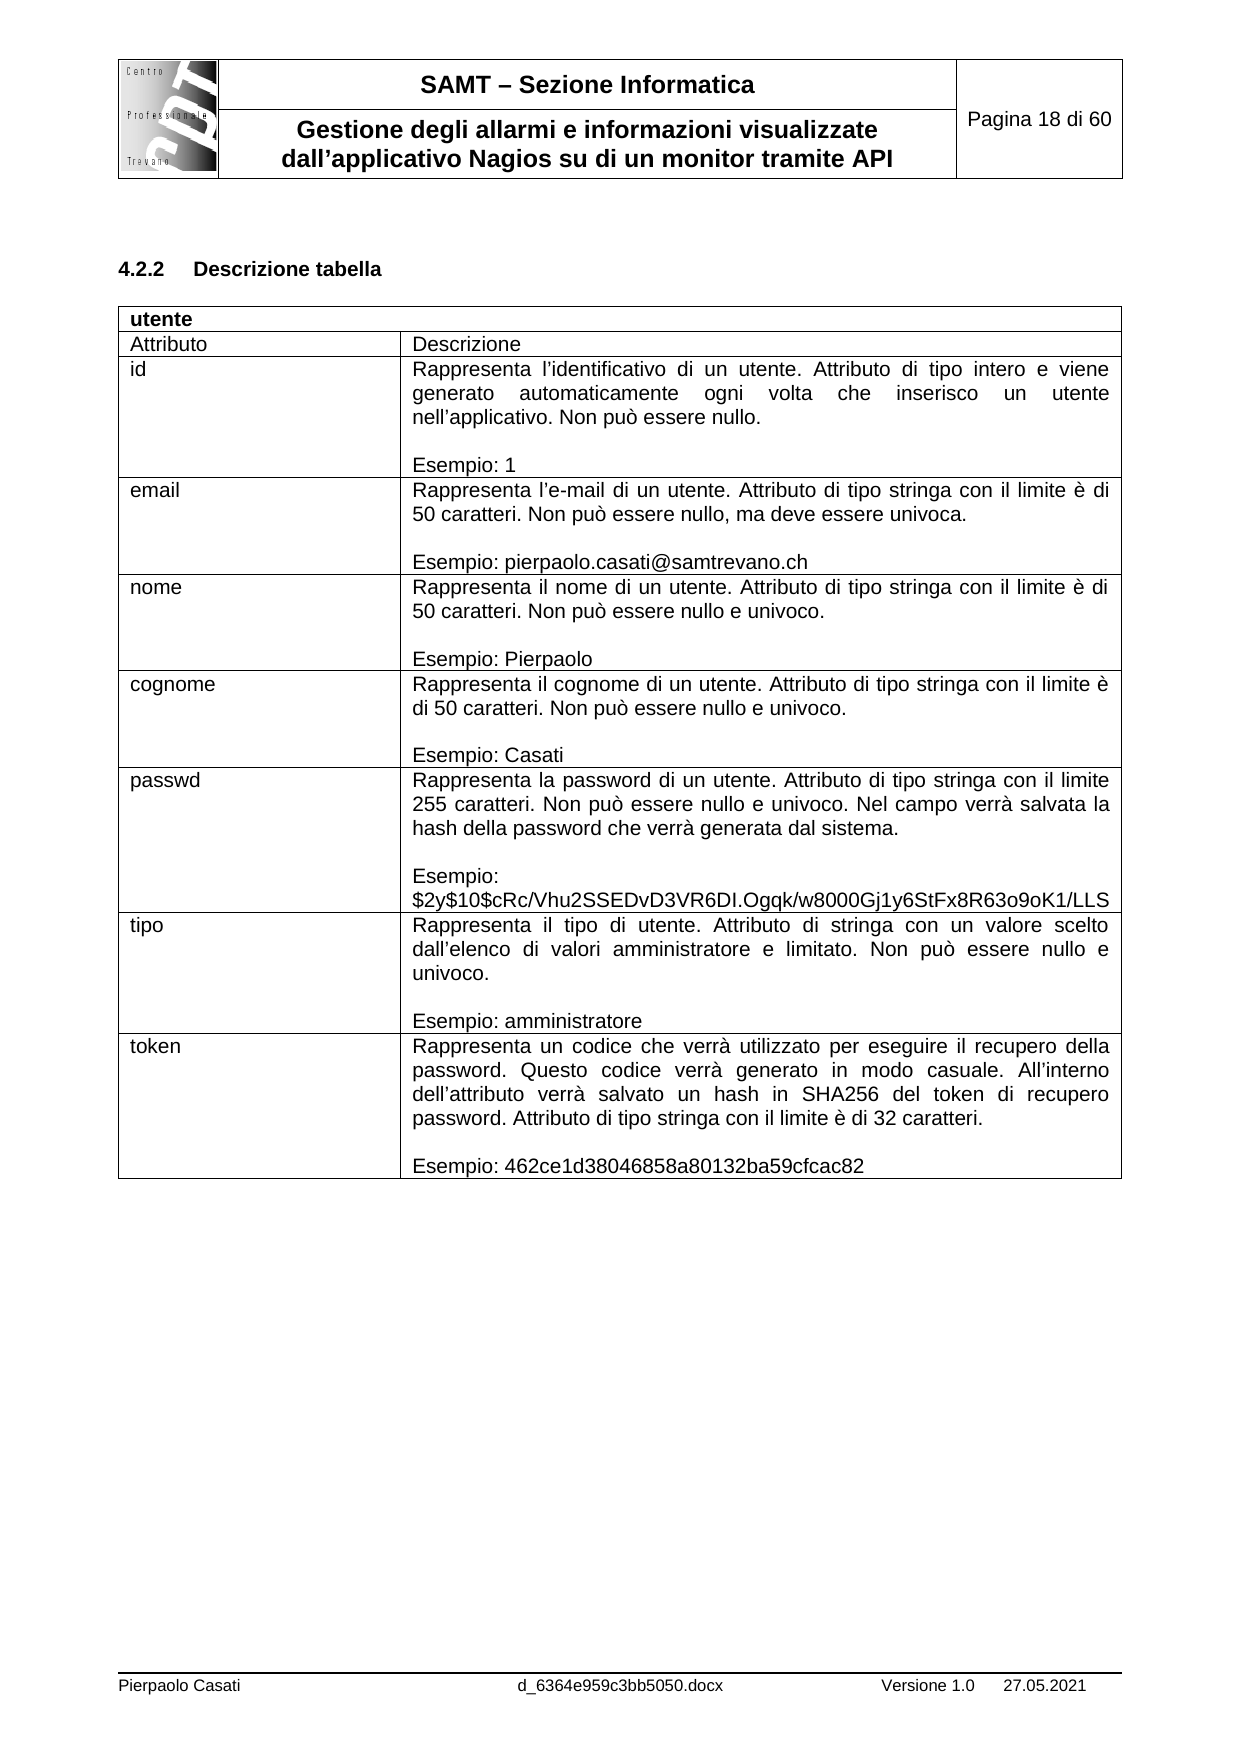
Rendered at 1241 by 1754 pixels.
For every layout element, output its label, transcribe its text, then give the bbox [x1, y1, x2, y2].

table_cell Rappresenta un codice che verrà utilizzato per eseguire il recupero della password. Questo codice verrà generato in modo casuale. All’interno dell’attributo verrà salvato un hash in SHA256 del token di recupero password. Attributo di tipo stringa con il limite è di 32 caratteri. Esempio: 462ce1d38046858a80132ba59cfcac82 [401, 1034, 1121, 1178]
table_cell Rappresenta il tipo di utente. Attributo di stringa con un valore scelto dall’elenco di valori amministratore e limitato. Non può essere nullo e univoco. Esempio: amministratore [401, 913, 1121, 1033]
table_cell Descrizione [401, 332, 1121, 356]
table_cell id [119, 357, 400, 477]
table_cell cognome [119, 671, 400, 767]
table_cell tipo [119, 913, 400, 1033]
table_cell nome [119, 575, 400, 670]
table_cell Rappresenta l’e-mail di un utente. Attributo di tipo stringa con il limite è di 50 caratteri. Non può essere nullo, ma deve essere univoca. Esempio: pierpaolo.casati@samtrevano.ch [401, 478, 1121, 573]
table_cell Attributo [119, 332, 400, 356]
table_cell token [119, 1034, 400, 1178]
table_cell email [119, 478, 400, 573]
table_cell Rappresenta il cognome di un utente. Attributo di tipo stringa con il limite è di 50 caratteri. Non può essere nullo e univoco. Esempio: Casati [401, 671, 1121, 767]
picture [119, 60, 217, 173]
table_cell Rappresenta l’identificativo di un utente. Attributo di tipo intero e viene generato automaticamente ogni volta che inserisco un utente nell’applicativo. Non può essere nullo. Esempio: 1 [401, 357, 1121, 477]
subtitle Descrizione tabella [118, 257, 1122, 281]
table_cell Rappresenta la password di un utente. Attributo di tipo stringa con il limite 255 caratteri. Non può essere nullo e univoco. Nel campo verrà salvata la hash della password che verrà generata dal sistema. Esempio: $2y$10$cRc/Vhu2SSEDvD3VR6DI.Ogqk/w8000Gj1y6StFx8R63o9oK1/LLS [401, 768, 1121, 912]
table_header utente [119, 307, 1121, 331]
table_cell Rappresenta il nome di un utente. Attributo di tipo stringa con il limite è di 50 caratteri. Non può essere nullo e univoco. Esempio: Pierpaolo [401, 575, 1121, 670]
table_cell passwd [119, 768, 400, 912]
